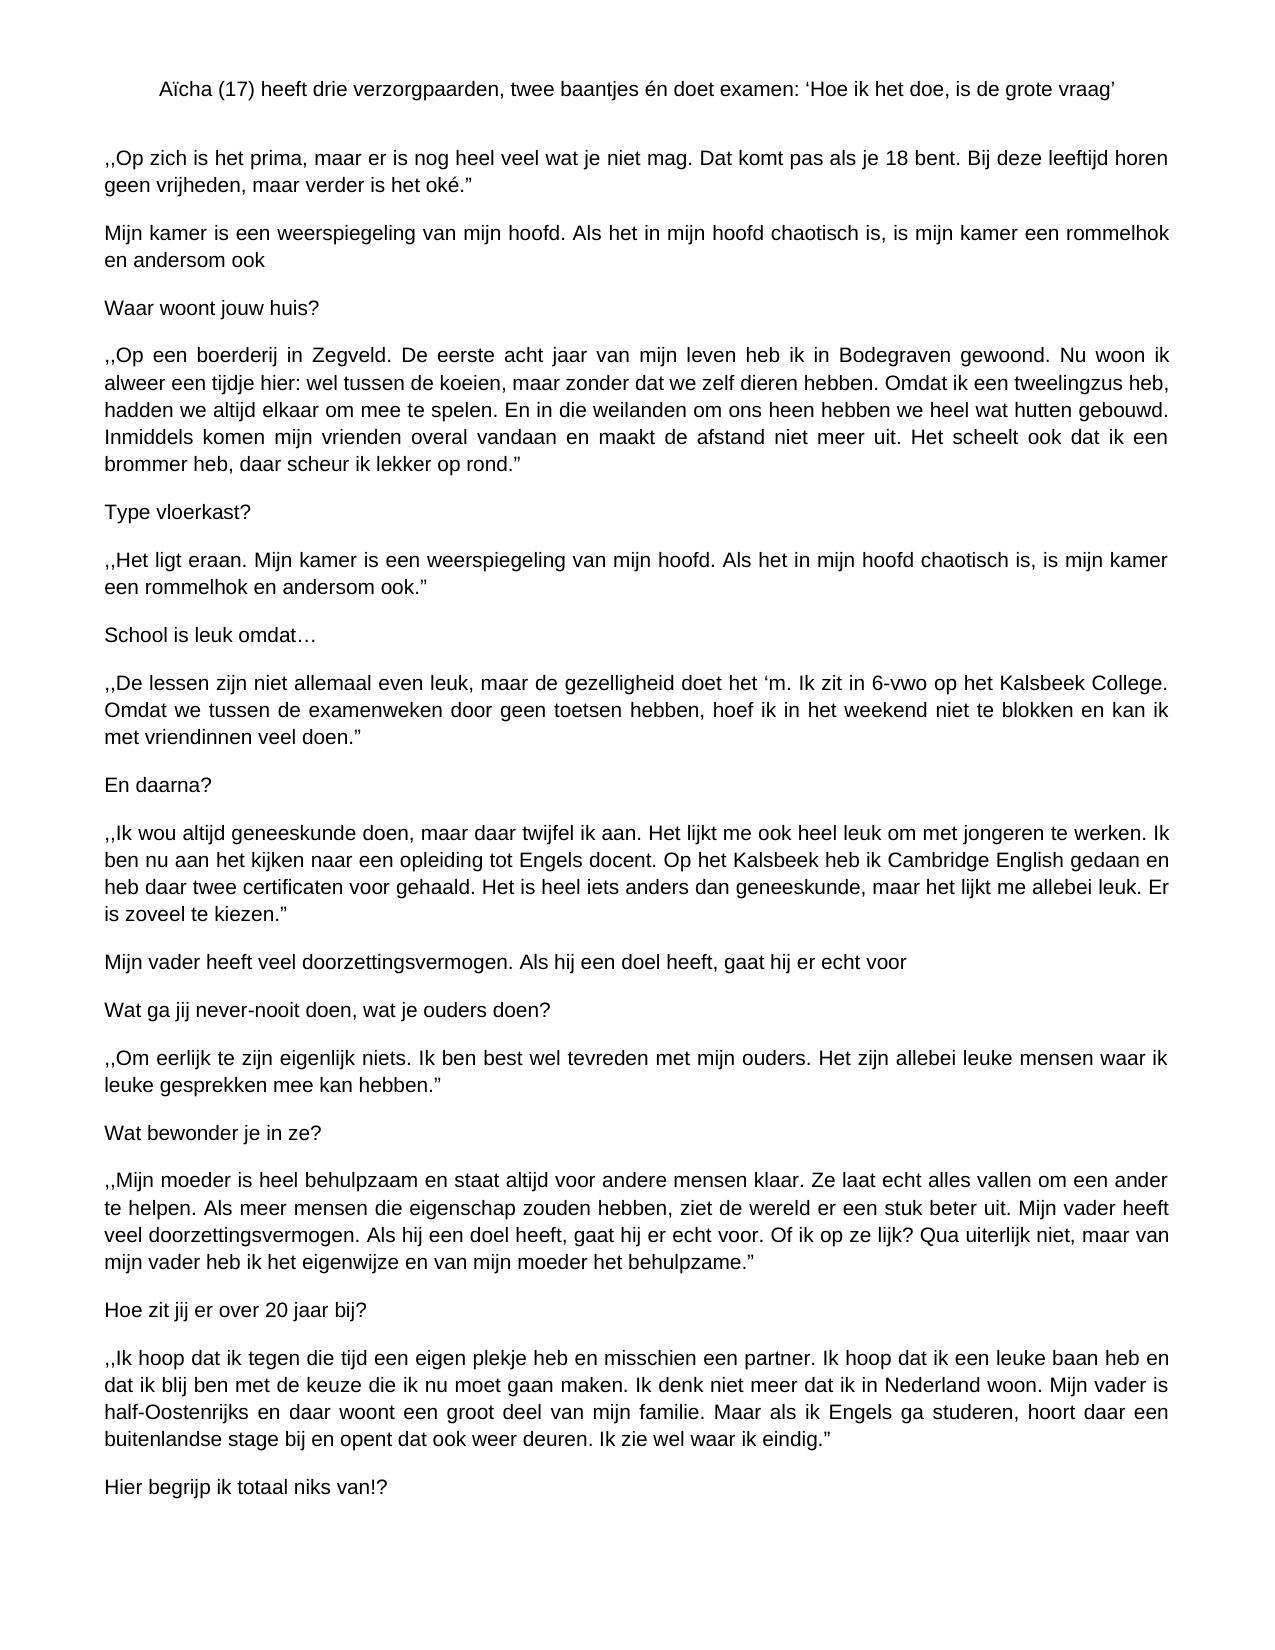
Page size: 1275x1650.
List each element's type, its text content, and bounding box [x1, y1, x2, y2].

text ,,Ik hoop dat ik tegen die tijd een eigen plekje heb en misschien een partner. Ik hoop dat ik een leuke baan heb en dat ik blij ben met de keuze die ik nu moet gaan maken. Ik denk niet meer dat ik in Nederland woon. Mijn vader is half-Oostenrijks en daar woont een groot deel van mijn familie. Maar als ik Engels ga studeren, hoort daar een buitenlandse stage bij en opent dat ook weer deuren. Ik zie wel waar ik eindig.” [104, 1342, 1171, 1451]
text School is leuk omdat… [104, 619, 1171, 646]
text Type vloerkast? [104, 496, 1171, 523]
text ,,Het ligt eraan. Mijn kamer is een weerspiegeling van mijn hoofd. Als het in mijn hoofd chaotisch is, is mijn kamer een rommelhok en andersom ook.” [104, 544, 1171, 598]
text Mijn kamer is een weerspiegeling van mijn hoofd. Als het in mijn hoofd chaotisch is, is mijn kamer een rommelhok en andersom ook [104, 217, 1171, 271]
text Waar woont jouw huis? [104, 292, 1171, 319]
text En daarna? [104, 769, 1171, 796]
text ,,De lessen zijn niet allemaal even leuk, maar de gezelligheid doet het ‘m. Ik zit in 6-vwo op het Kalsbeek College. Omdat we tussen de examenweken door geen toetsen hebben, hoef ik in het weekend niet te blokken en kan ik met vriendinnen veel doen.” [104, 667, 1171, 748]
text Wat ga jij never-nooit doen, wat je ouders doen? [104, 994, 1171, 1021]
text ,,Ik wou altijd geneeskunde doen, maar daar twijfel ik aan. Het lijkt me ook heel leuk om met jongeren te werken. Ik ben nu aan het kijken naar een opleiding tot Engels docent. Op het Kalsbeek heb ik Cambridge English gedaan en heb daar twee certificaten voor gehaald. Het is heel iets anders dan geneeskunde, maar het lijkt me allebei leuk. Er is zoveel te kiezen.” [104, 817, 1171, 926]
text ,,Op een boerderij in Zegveld. De eerste acht jaar van mijn leven heb ik in Bodegraven gewoond. Nu woon ik alweer een tijdje hier: wel tussen de koeien, maar zonder dat we zelf dieren hebben. Omdat ik een tweelingzus heb, hadden we altijd elkaar om mee te spelen. En in die weilanden om ons heen hebben we heel wat hutten gebouwd. Inmiddels komen mijn vrienden overal vandaan en maakt de afstand niet meer uit. Het scheelt ook dat ik een brommer heb, daar scheur ik lekker op rond.” [104, 340, 1171, 476]
text ,,Op zich is het prima, maar er is nog heel veel wat je niet mag. Dat komt pas als je 18 bent. Bij deze leeftijd horen geen vrijheden, maar verder is het oké.” [104, 142, 1171, 196]
text Hier begrijp ik totaal niks van!? [104, 1471, 1171, 1498]
text Mijn vader heeft veel doorzettingsvermogen. Als hij een doel heeft, gaat hij er echt voor [104, 946, 1171, 973]
text ,,Om eerlijk te zijn eigenlijk niets. Ik ben best wel tevreden met mijn ouders. Het zijn allebei leuke mensen waar ik leuke gesprekken mee kan hebben.” [104, 1042, 1171, 1096]
text ,,Mijn moeder is heel behulpzaam en staat altijd voor andere mensen klaar. Ze laat echt alles vallen om een ander te helpen. Als meer mensen die eigenschap zouden hebben, ziet de wereld er een stuk beter uit. Mijn vader heeft veel doorzettingsvermogen. Als hij een doel heeft, gaat hij er echt voor. Of ik op ze lijk? Qua uiterlijk niet, maar van mijn vader heb ik het eigenwijze en van mijn moeder het behulpzame.” [104, 1165, 1171, 1273]
text Wat bewonder je in ze? [104, 1117, 1171, 1144]
text Hoe zit jij er over 20 jaar bij? [104, 1294, 1171, 1321]
